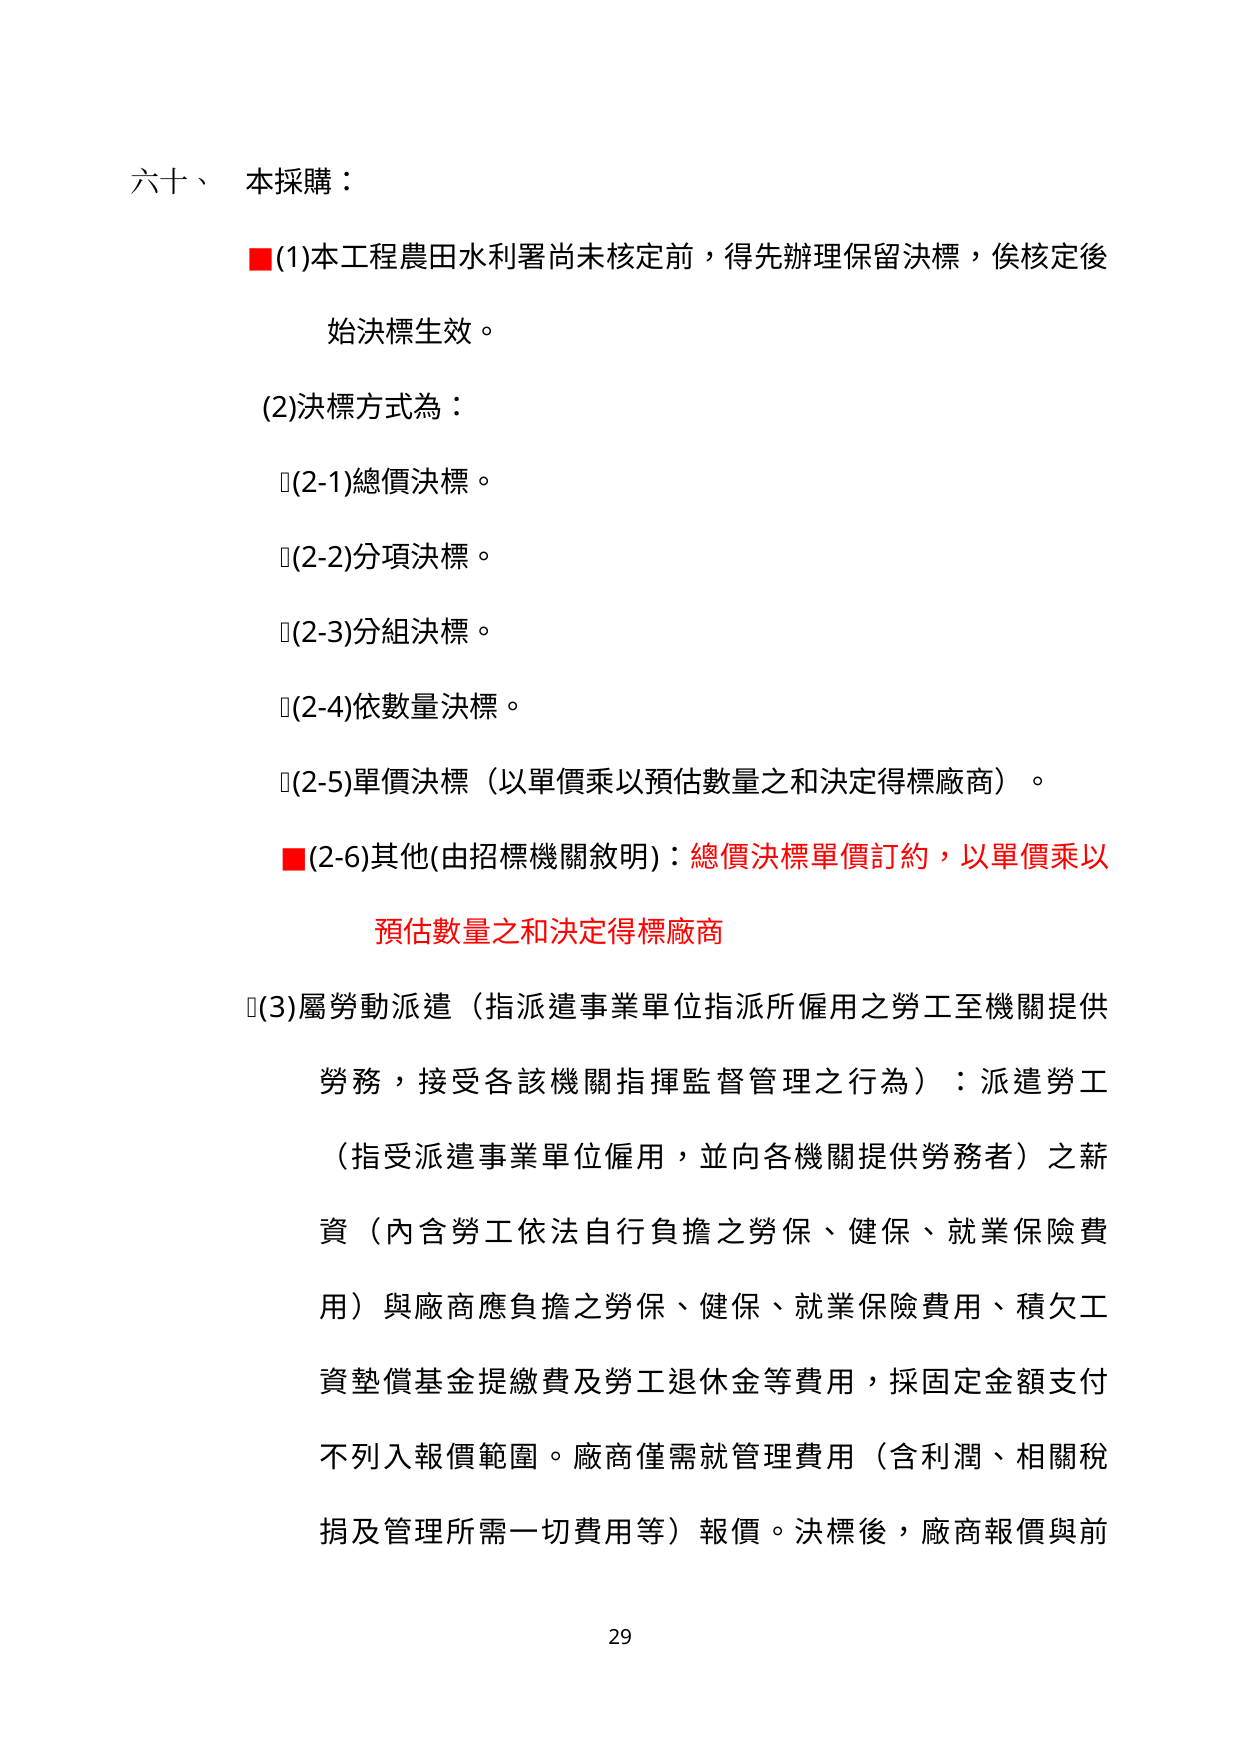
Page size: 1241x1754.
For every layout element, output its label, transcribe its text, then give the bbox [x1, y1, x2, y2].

text (2-1)總價決標。 [280, 442, 1110, 517]
text (2-4)依數量決標。 [280, 667, 1110, 742]
text (2-5)單價決標（以單價乘以預估數量之和決定得標廠商）。 [280, 742, 1110, 817]
text ■(1)本工程農田水利署尚未核定前，得先辦理保留決標，俟核定後始決標生效。 [247, 217, 1110, 367]
text (2-2)分項決標。 [280, 517, 1110, 592]
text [247, 967, 1110, 1567]
text (2-3)分組決標。 [280, 592, 1110, 667]
text (2)決標方式為： [197, 367, 1110, 442]
text ■(2-6)其他(由招標機關敘明)：總價決標單價訂約，以單價乘以預估數量之和決定得標廠商 [280, 817, 1110, 967]
list 本採購： [130, 142, 1110, 217]
